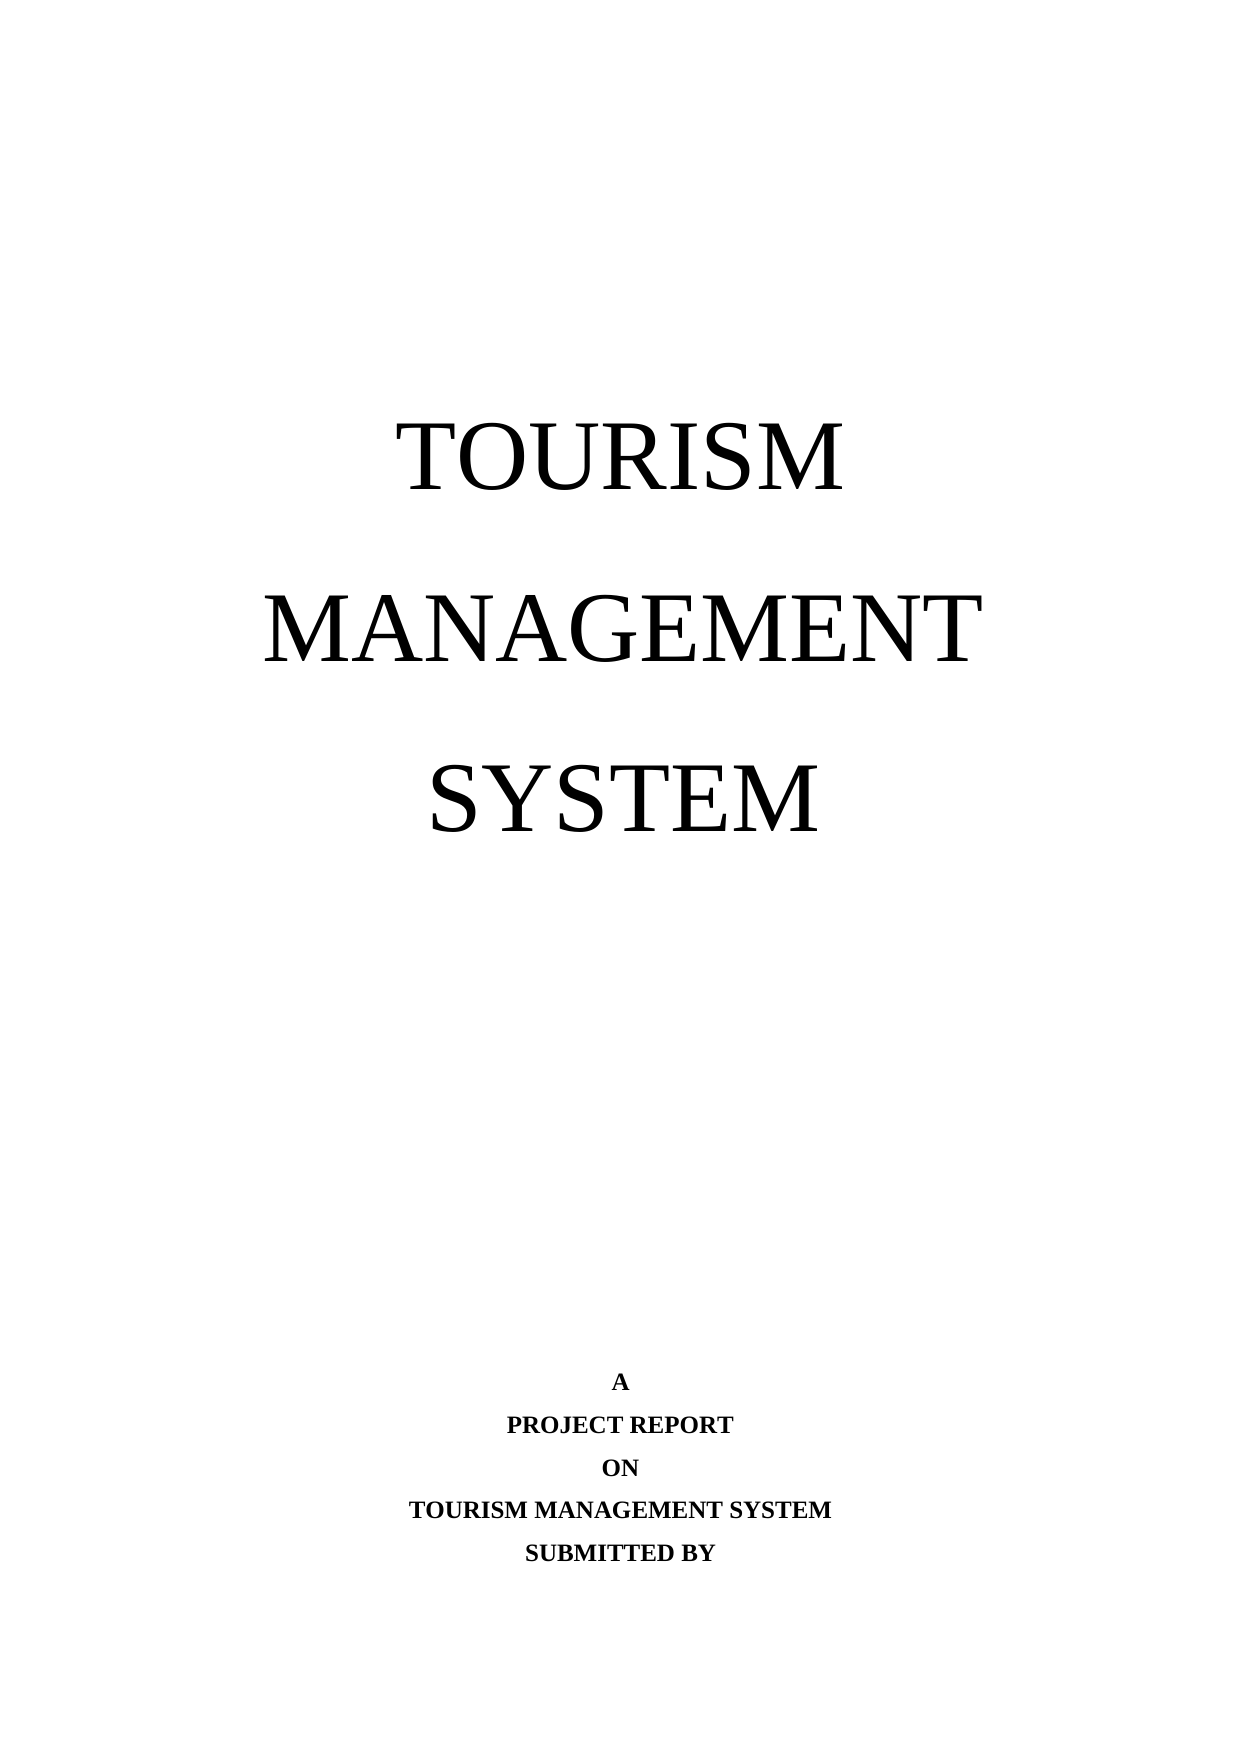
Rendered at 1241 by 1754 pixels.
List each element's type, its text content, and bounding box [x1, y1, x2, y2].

text TOURISM MANAGEMENT SYSTEM [408, 1495, 1096, 1524]
text ON [150, 1453, 1090, 1481]
text A [150, 1367, 1091, 1396]
text PROJECT REPORT [150, 1410, 1090, 1439]
text SUBMITTED BY [150, 1538, 1091, 1567]
text MANAGEMENT SYSTEM [150, 567, 1096, 853]
text TOURISM [395, 396, 1096, 511]
